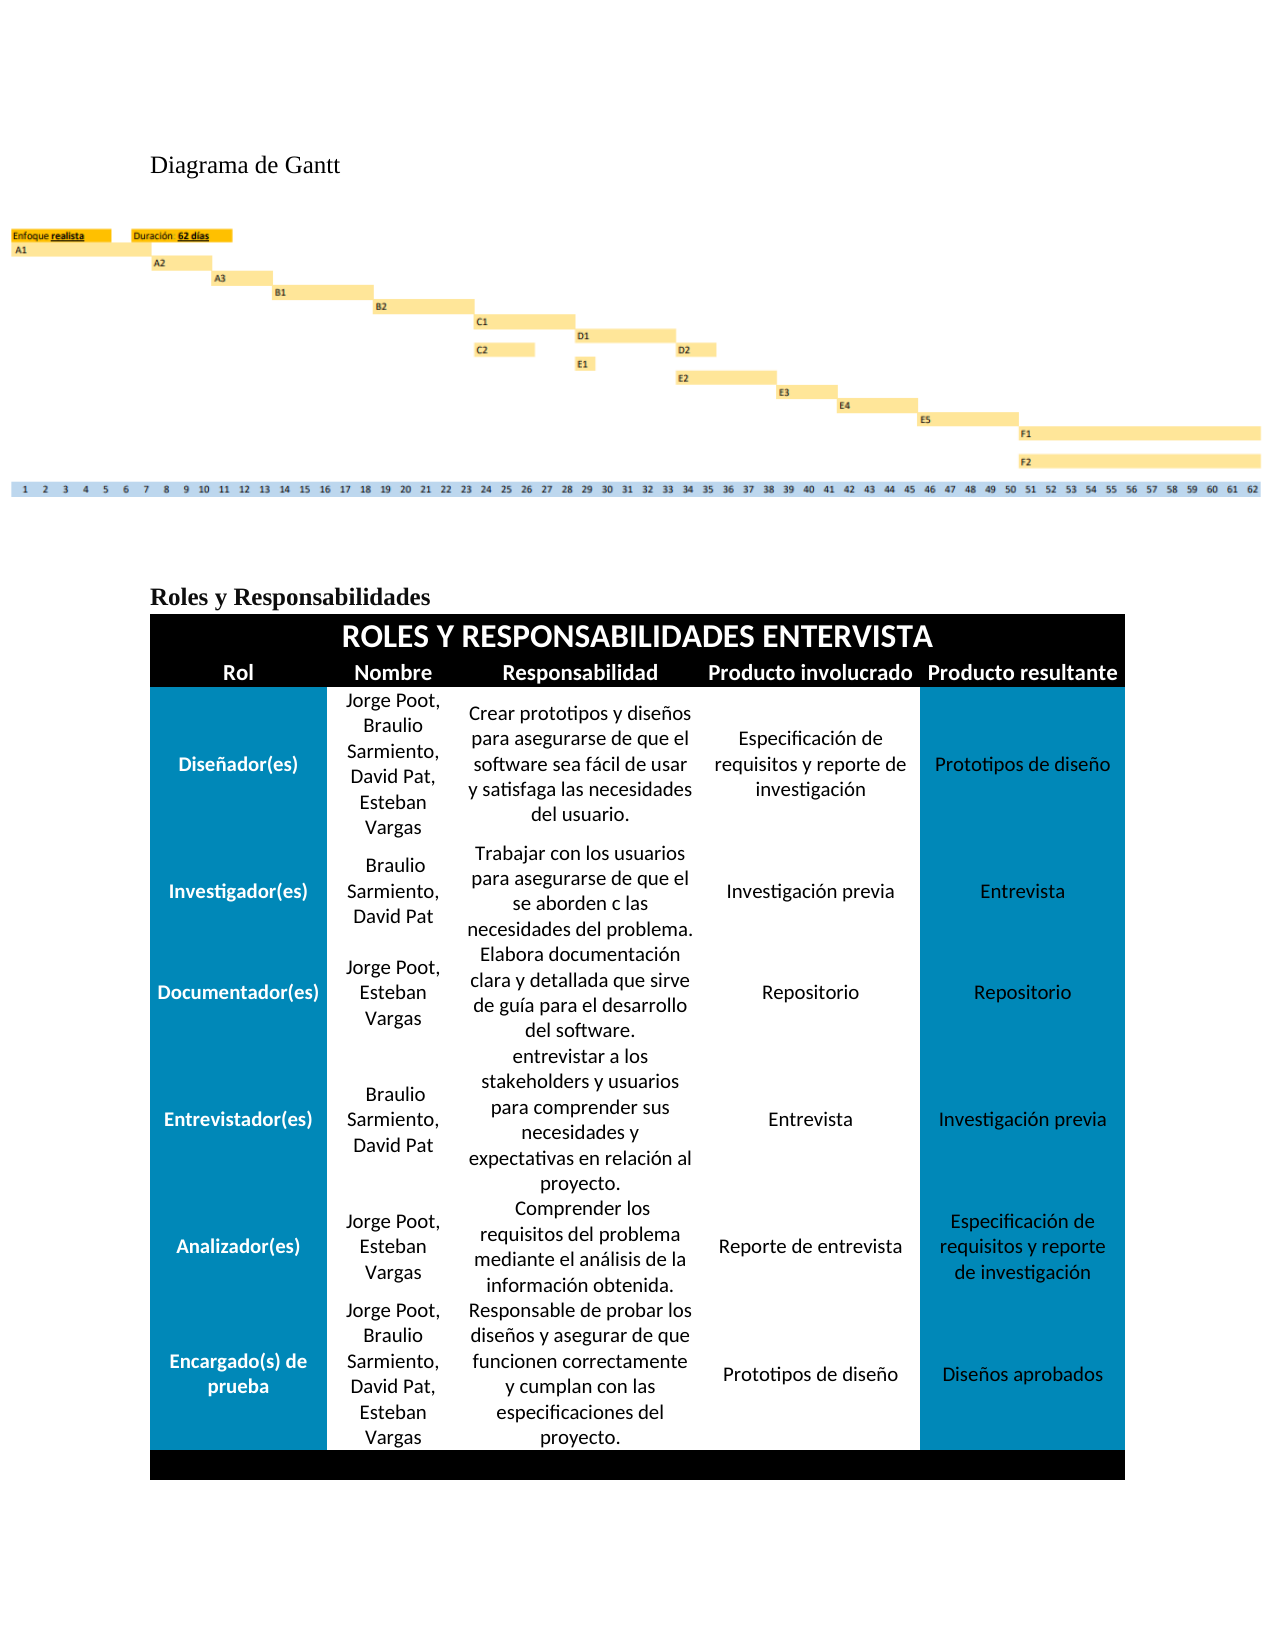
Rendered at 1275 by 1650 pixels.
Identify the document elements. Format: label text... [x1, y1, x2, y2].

table_cell Producto involucrado [701, 657, 920, 687]
table_cell Diseños aprobados [920, 1297, 1125, 1450]
table_cell Prototipos de diseño [701, 1297, 920, 1450]
table_cell Producto resultante [920, 657, 1125, 687]
table_cell Jorge Poot, Esteban Vargas [327, 941, 460, 1043]
table_cell [701, 1450, 920, 1480]
table_cell Reporte de entrevista [701, 1196, 920, 1297]
table_cell Especificación de requisitos y reporte de investigación [920, 1196, 1125, 1297]
table_cell Responsable de probar los diseños y asegurar de que funcionen correctamente y cumplan con las especificaciones del proyecto. [460, 1297, 701, 1450]
table_cell Investigación previa [920, 1043, 1125, 1196]
table_cell Especificación de requisitos y reporte de investigación [701, 687, 920, 840]
table_cell Nombre [327, 657, 460, 687]
table_cell [920, 1450, 1125, 1480]
table_cell entrevistar a los stakeholders y usuarios para comprender sus necesidades y expectativas en relación al proyecto. [460, 1043, 701, 1196]
table_cell [150, 1450, 327, 1480]
picture [11, 225, 1264, 497]
table_cell Entrevista [920, 840, 1125, 941]
table_cell Braulio Sarmiento, David Pat [327, 1043, 460, 1196]
table_cell Braulio Sarmiento, David Pat [327, 840, 460, 941]
table_cell Investigador(es) [150, 840, 327, 941]
table_cell Diseñador(es) [150, 687, 327, 840]
table_header ROLES Y RESPONSABILIDADES ENTERVISTA [150, 614, 1125, 657]
table_cell Entrevista [701, 1043, 920, 1196]
table_cell Jorge Poot, Braulio Sarmiento, David Pat, Esteban Vargas [327, 687, 460, 840]
table_cell Elabora documentación clara y detallada que sirve de guía para el desarrollo del software. [460, 941, 701, 1043]
table_cell Analizador(es) [150, 1196, 327, 1297]
table_cell Prototipos de diseño [920, 687, 1125, 840]
table_cell Jorge Poot, Esteban Vargas [327, 1196, 460, 1297]
table_cell Responsabilidad [460, 657, 701, 687]
table_cell Crear prototipos y diseños para asegurarse de que el software sea fácil de usar y satisfaga las necesidades del usuario. [460, 687, 701, 840]
subtitle Roles y Responsabilidades [150, 582, 1125, 611]
table_cell Repositorio [920, 941, 1125, 1043]
table_cell Investigación previa [701, 840, 920, 941]
table_cell Encargado(s) de prueba [150, 1297, 327, 1450]
table_cell Rol [150, 657, 327, 687]
table_cell Trabajar con los usuarios para asegurarse de que el se aborden c las necesidades del problema. [460, 840, 701, 941]
table_cell Comprender los requisitos del problema mediante el análisis de la información obtenida. [460, 1196, 701, 1297]
table_cell Entrevistador(es) [150, 1043, 327, 1196]
table_cell [460, 1450, 701, 1480]
table_cell Repositorio [701, 941, 920, 1043]
table_cell Jorge Poot, Braulio Sarmiento, David Pat, Esteban Vargas [327, 1297, 460, 1450]
table_cell [327, 1450, 460, 1480]
table_cell Documentador(es) [150, 941, 327, 1043]
text Diagrama de Gantt [150, 150, 1125, 179]
